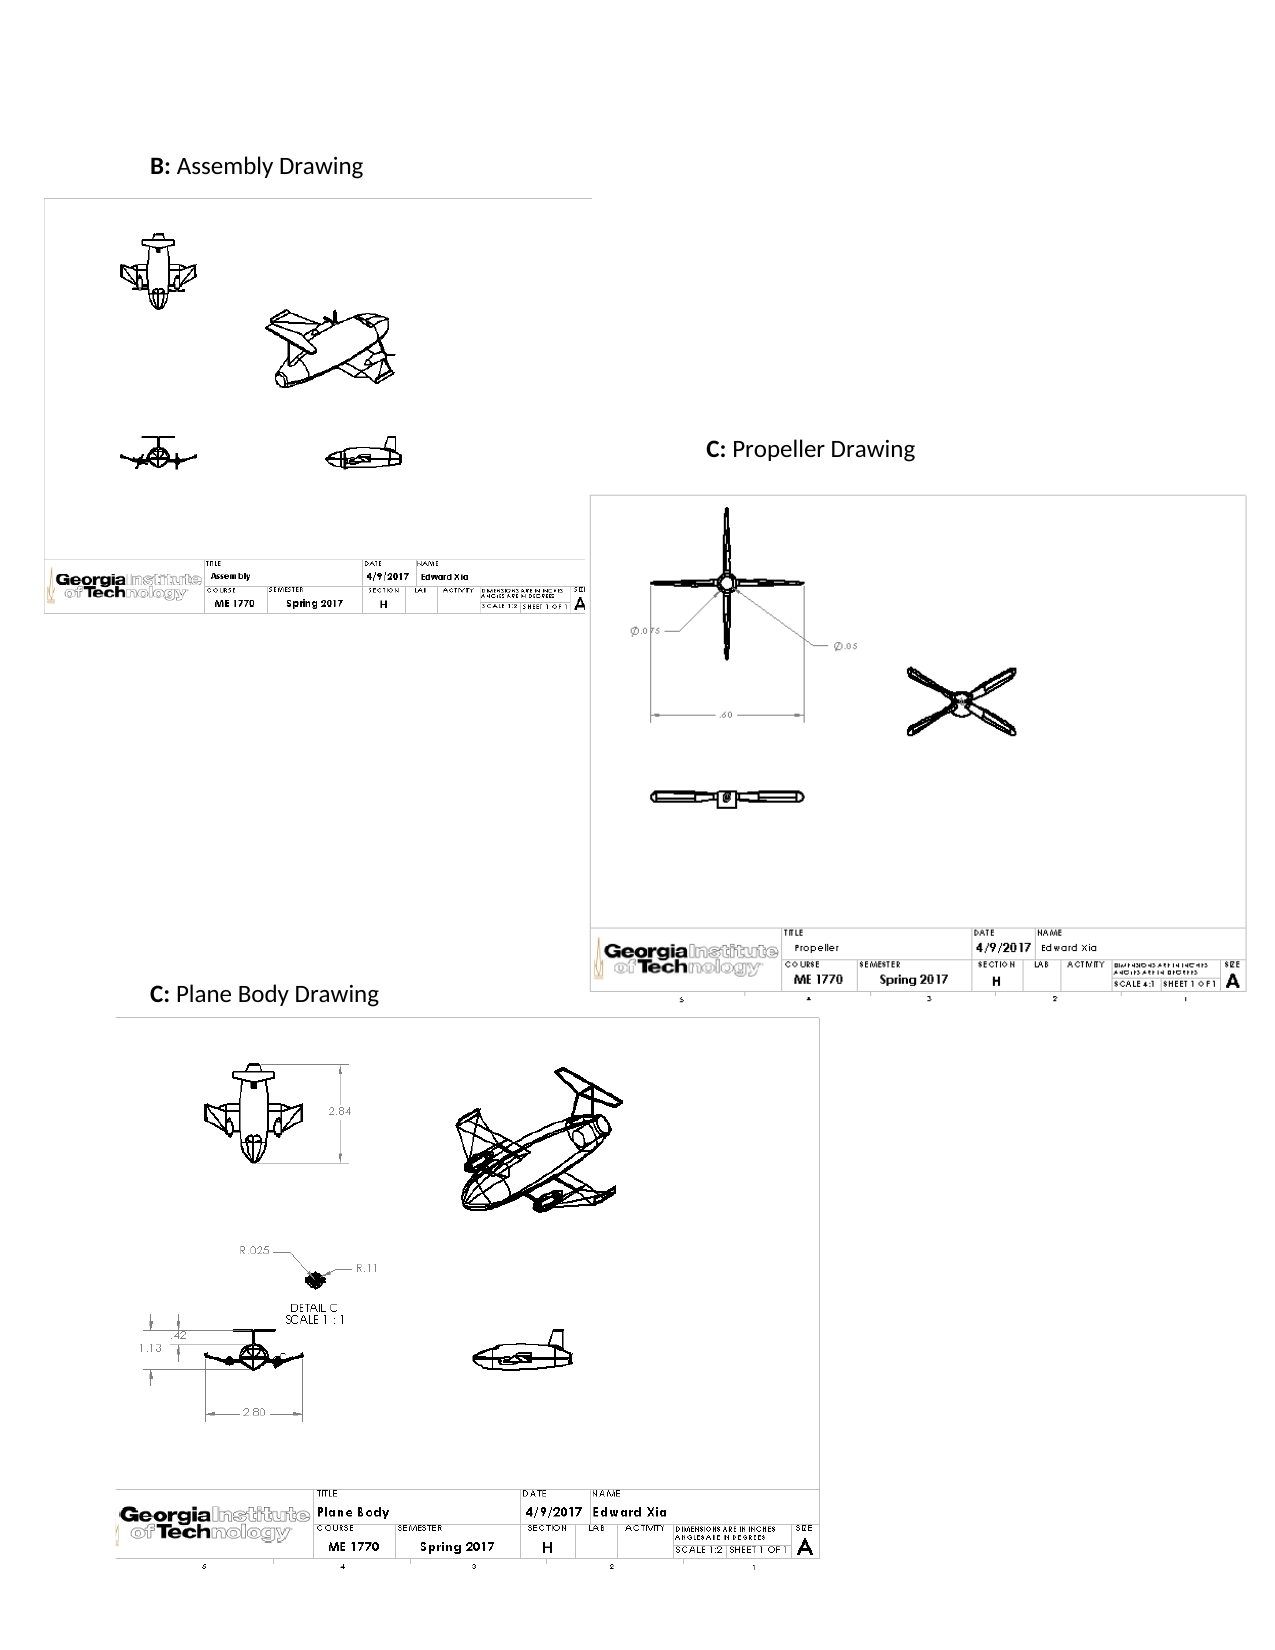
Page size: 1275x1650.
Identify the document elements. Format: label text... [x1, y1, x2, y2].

text C: Plane Body Drawing [150, 978, 1125, 1009]
text C: Propeller Drawing [150, 433, 1125, 463]
text B: Assembly Drawing [150, 150, 1125, 181]
picture [40, 193, 1256, 1574]
